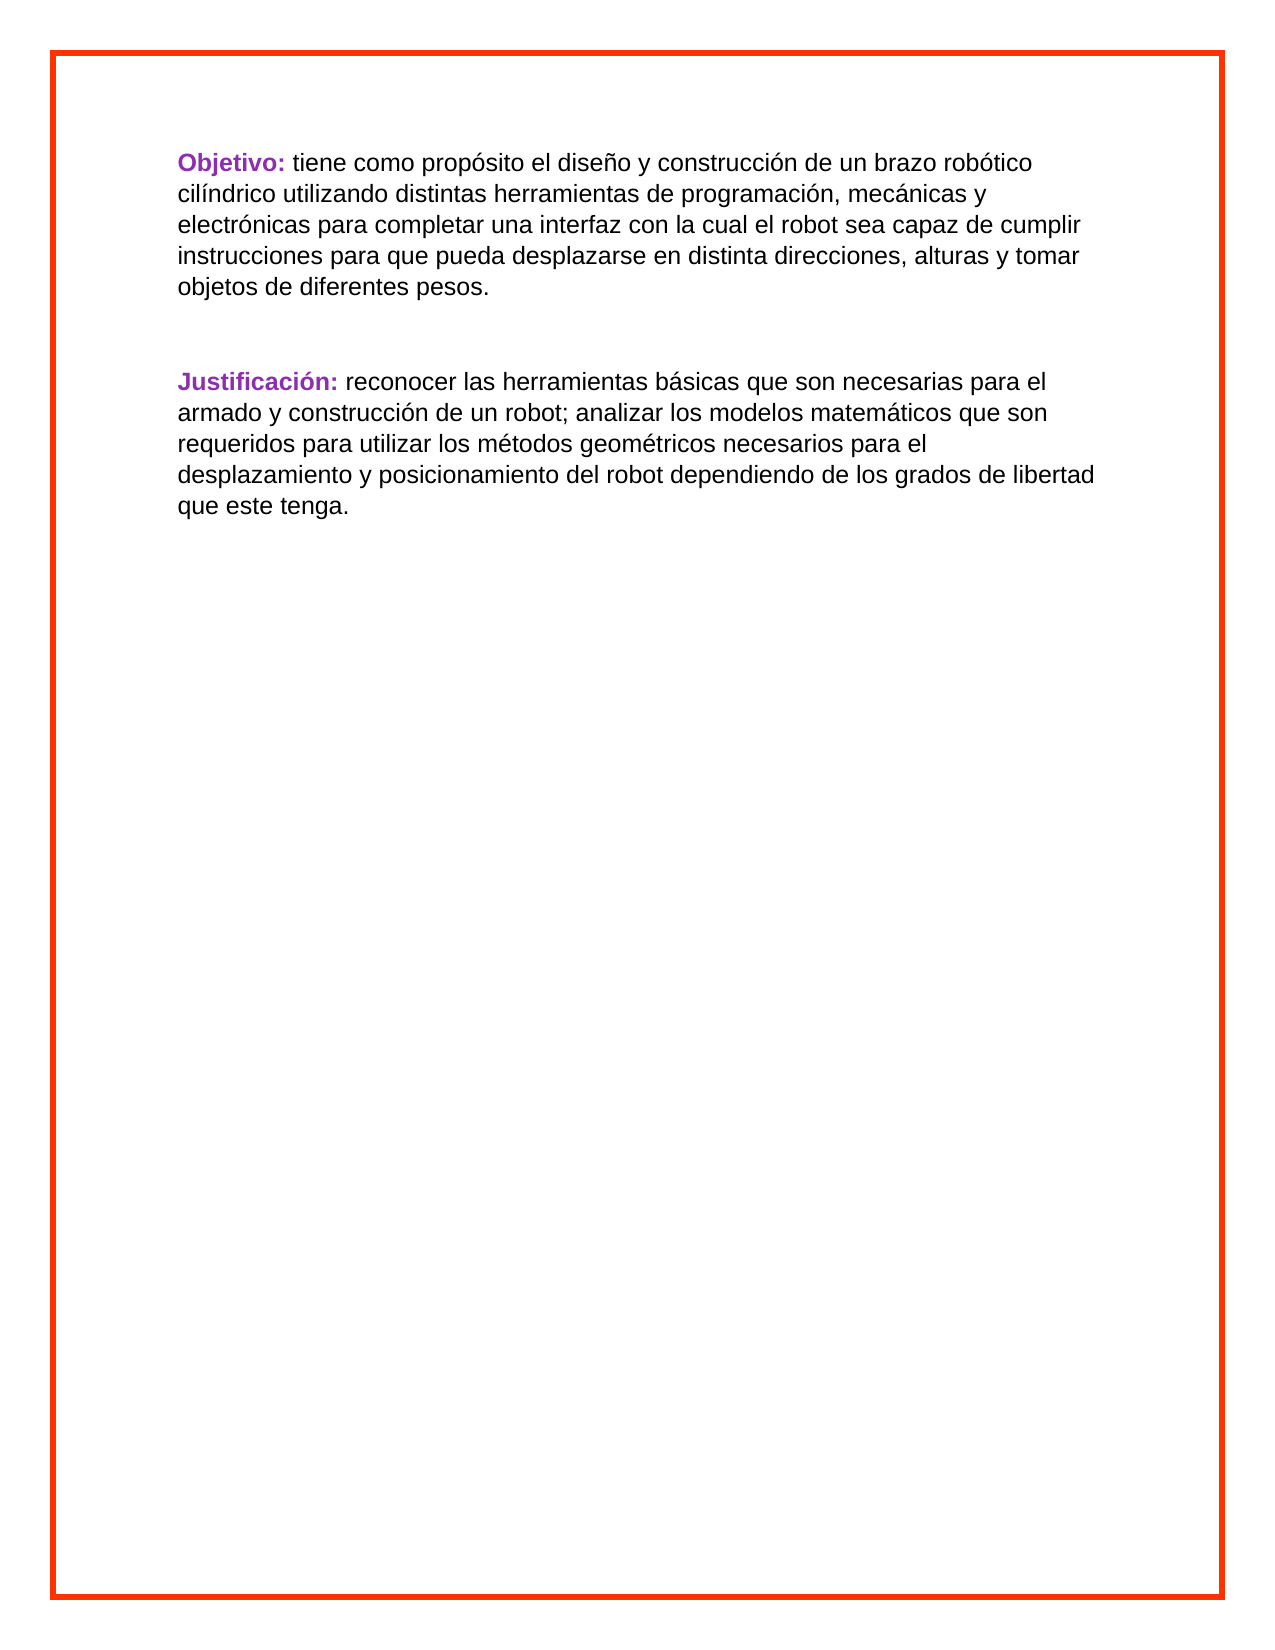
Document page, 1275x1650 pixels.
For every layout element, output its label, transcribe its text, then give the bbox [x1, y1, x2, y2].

text Justificación: reconocer las herramientas básicas que son necesarias para el armado y construcción de un robot; analizar los modelos matemáticos que son requeridos para utilizar los métodos geométricos necesarios para el desplazamiento y posicionamiento del robot dependiendo de los grados de libertad que este tenga. [177, 367, 1098, 520]
text Objetivo: tiene como propósito el diseño y construcción de un brazo robótico cilíndrico utilizando distintas herramientas de programación, mecánicas y electrónicas para completar una interfaz con la cual el robot sea capaz de cumplir instrucciones para que pueda desplazarse en distinta direcciones, alturas y tomar objetos de diferentes pesos. [177, 147, 1098, 300]
